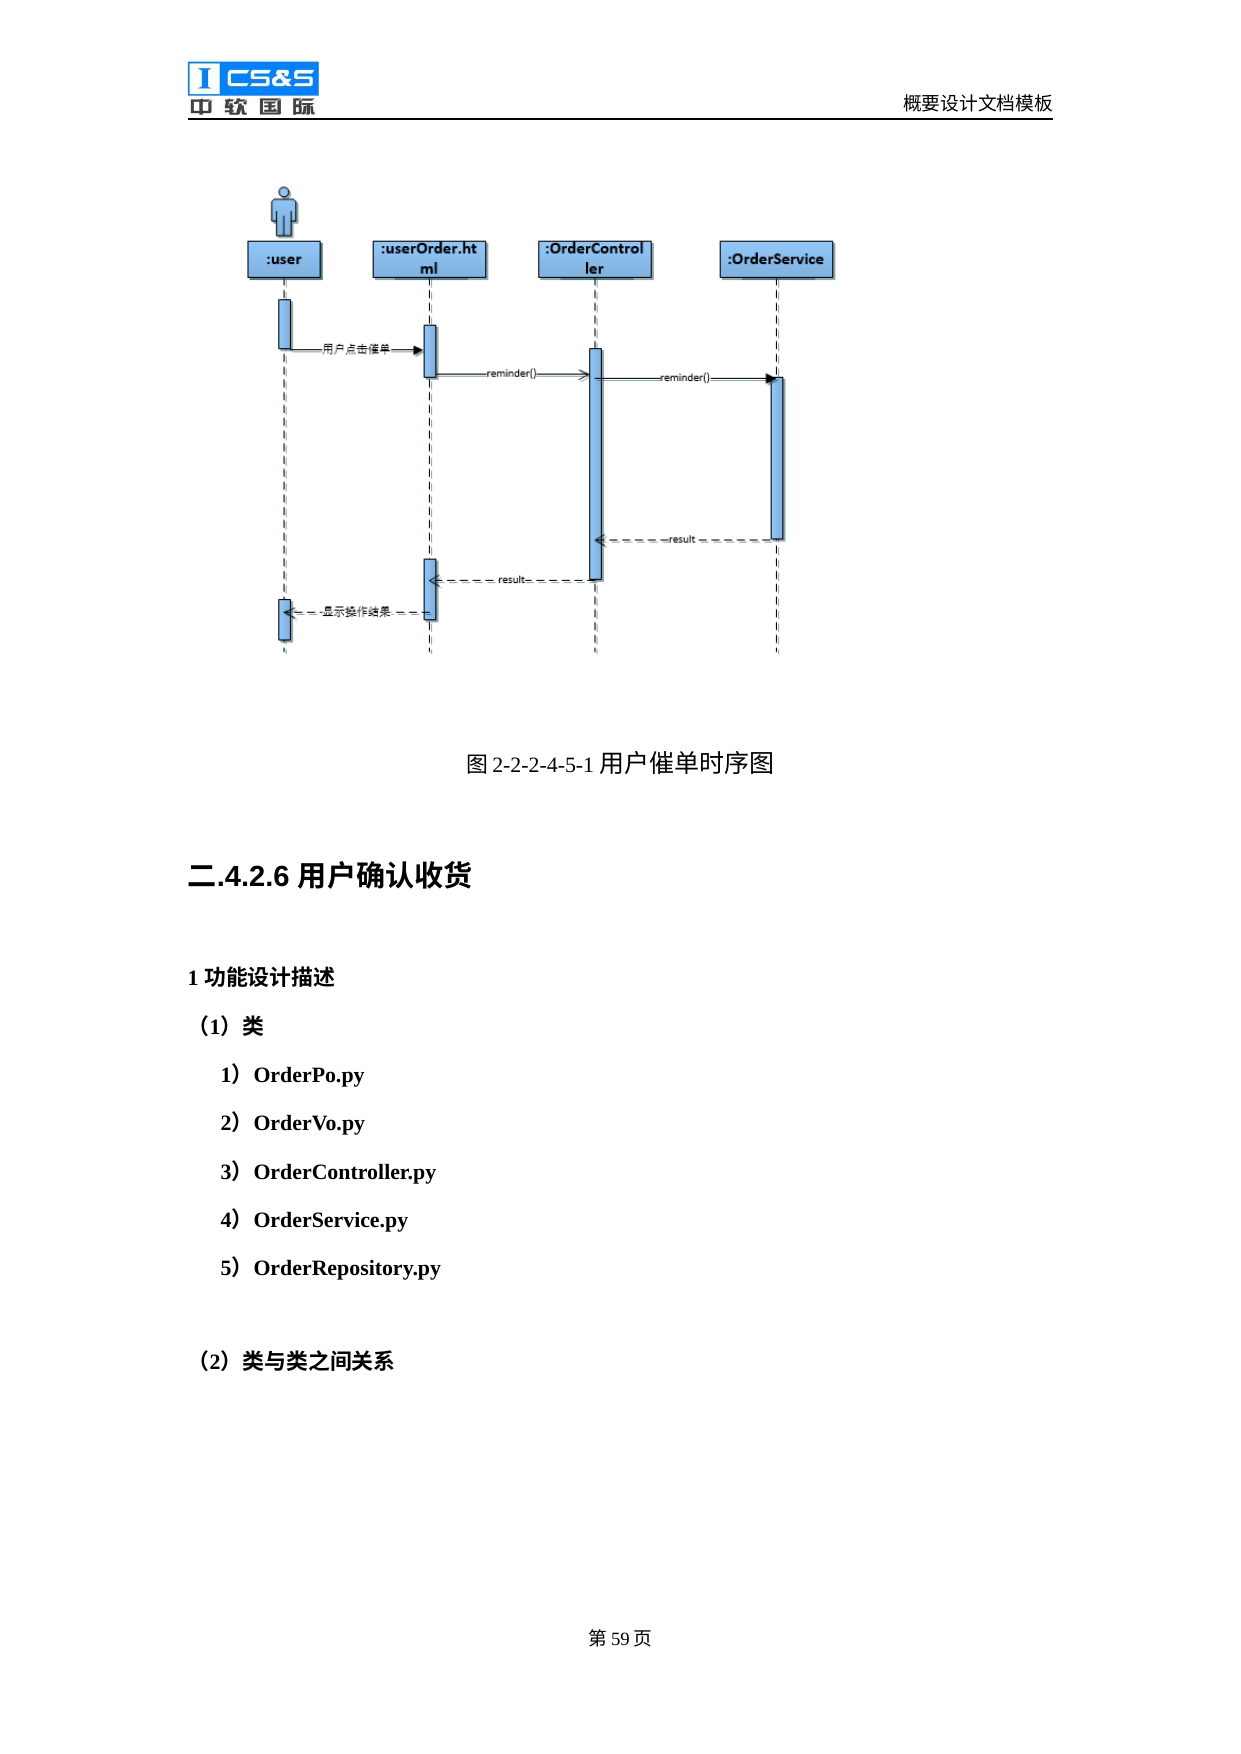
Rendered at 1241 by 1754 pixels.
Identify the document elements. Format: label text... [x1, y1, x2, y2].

picture [187, 61, 319, 115]
text 3）OrderController.py [187, 1153, 1053, 1186]
text （1）类 [187, 1008, 1053, 1041]
text 图2-2-2-4-5-1 用户催单时序图 [187, 729, 1053, 794]
text （2）类与类之间关系 [187, 1343, 1053, 1376]
text 1 功能设计描述 [187, 960, 1053, 992]
text 2）OrderVo.py [187, 1105, 1053, 1137]
subtitle 用户确认收货 [187, 841, 1053, 906]
text 5）OrderRepository.py [187, 1250, 1053, 1282]
picture [187, 162, 1054, 699]
text 4）OrderService.py [187, 1202, 1053, 1234]
text 1）OrderPo.py [187, 1057, 1053, 1089]
